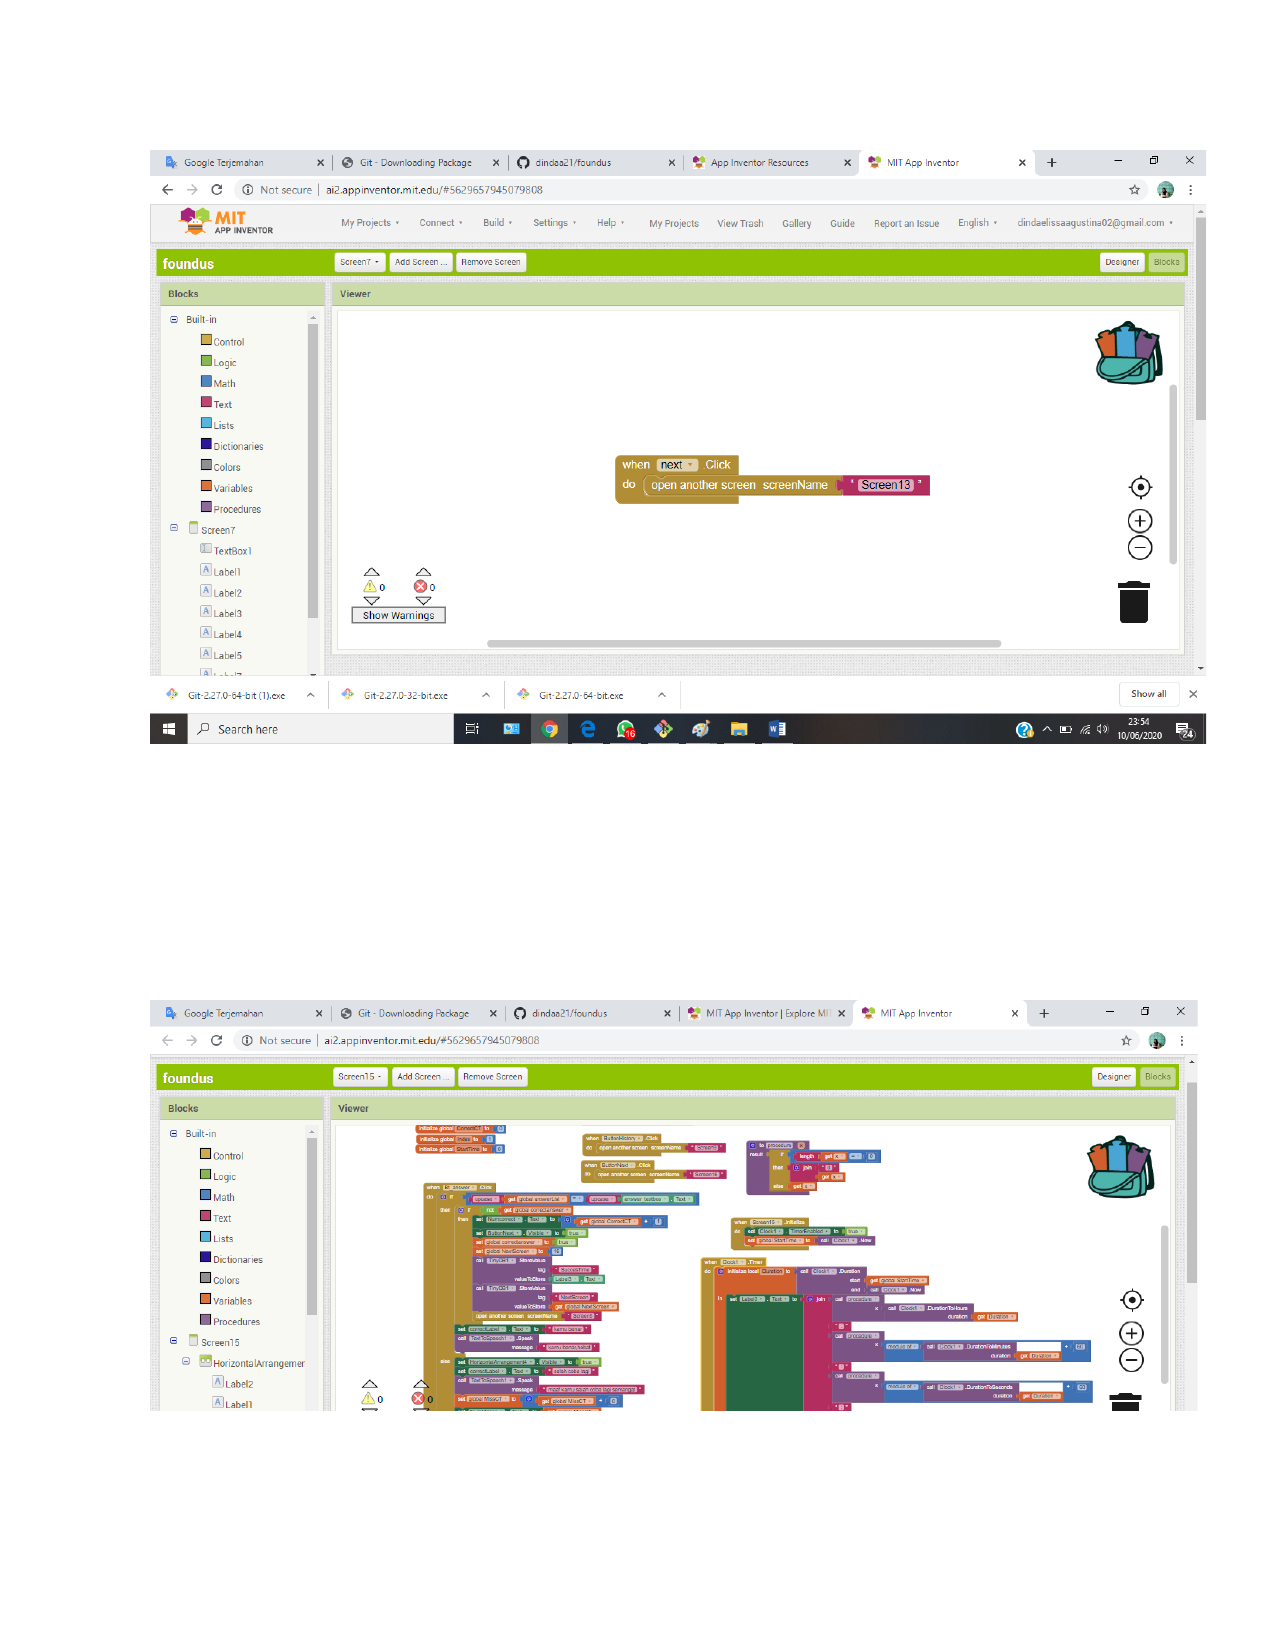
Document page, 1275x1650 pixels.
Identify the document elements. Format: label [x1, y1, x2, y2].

picture [150, 150, 1207, 744]
picture [150, 821, 1198, 1411]
